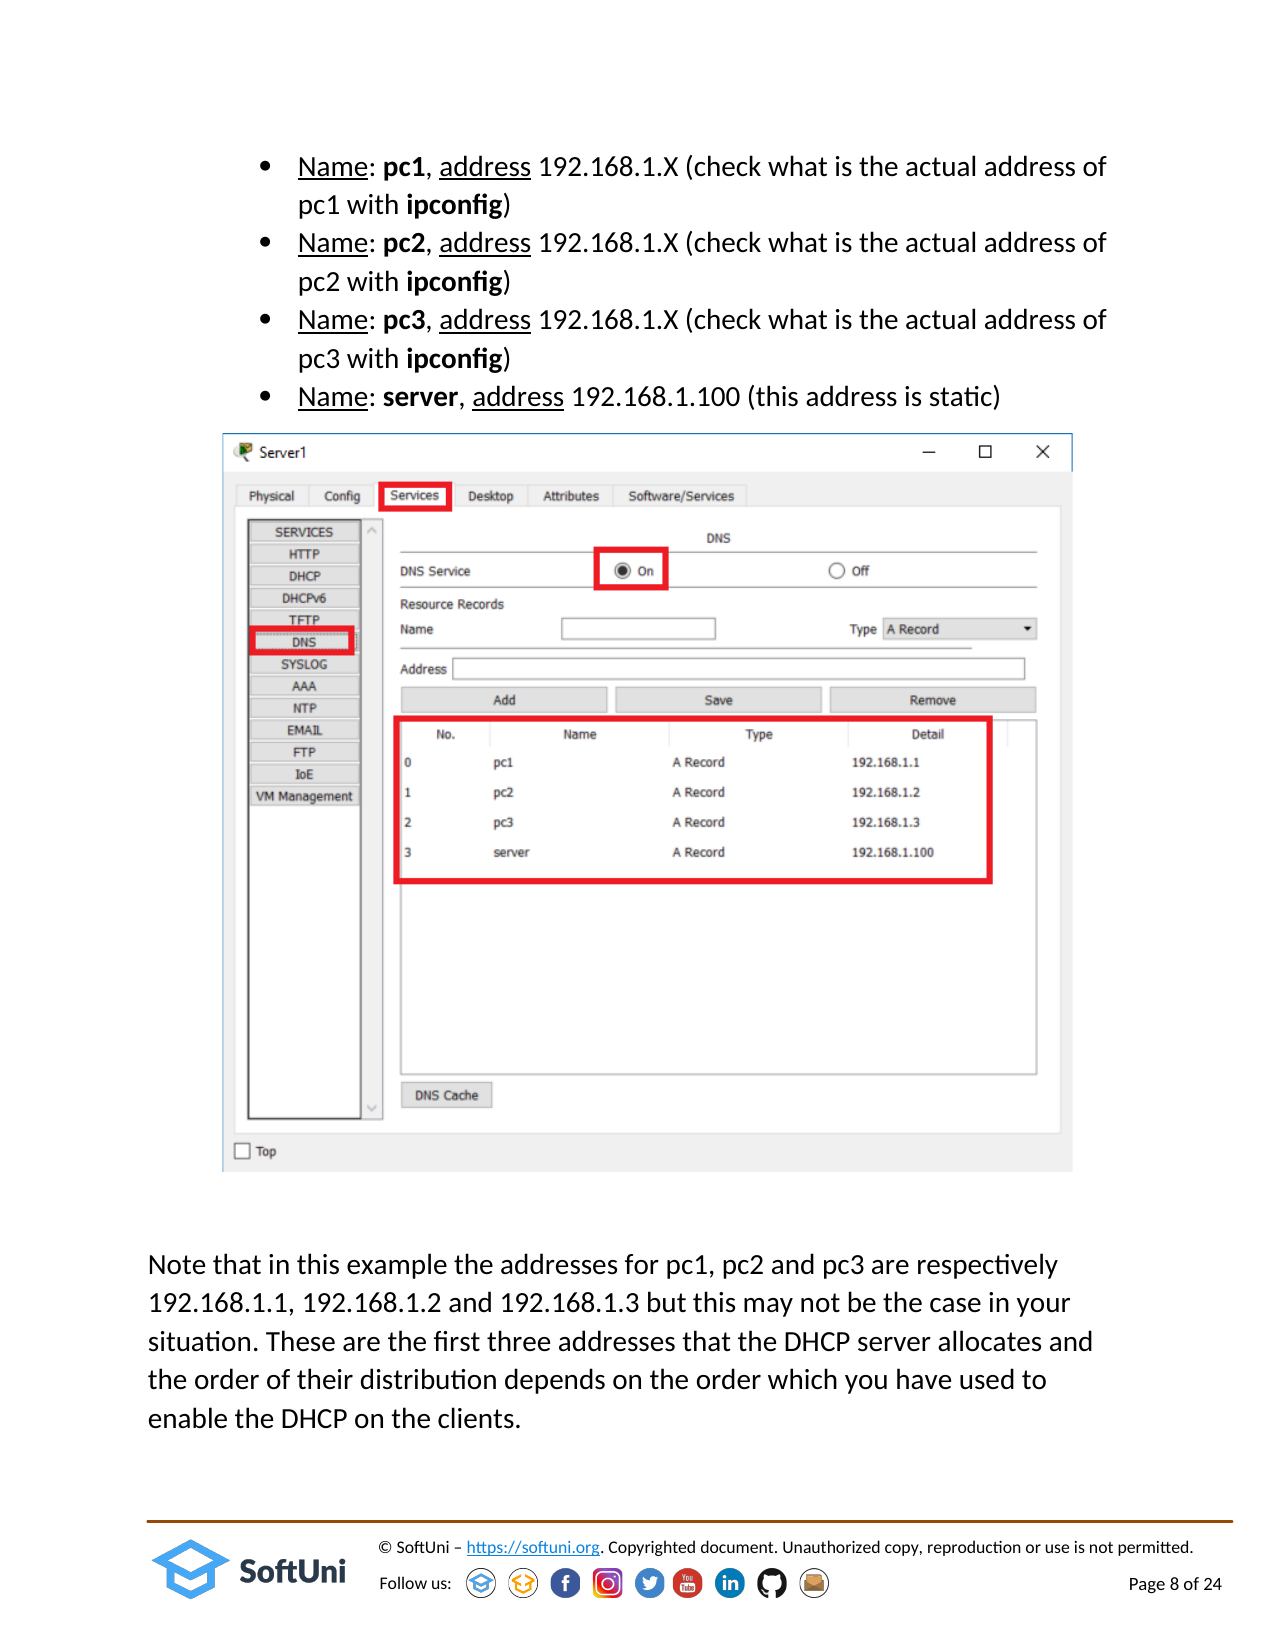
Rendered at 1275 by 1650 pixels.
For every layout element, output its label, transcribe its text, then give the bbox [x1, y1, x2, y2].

list Name: server, address 192.168.1.100 (this address is static) [260, 378, 1127, 414]
list Name: pc1, address 192.168.1.X (check what is the actual address of pc1 with ipconfig) [260, 148, 1127, 222]
picture [736, 1568, 745, 1577]
picture [715, 1589, 724, 1598]
picture [222, 433, 1073, 1172]
list Name: pc2, address 192.168.1.X (check what is the actual address of pc2 with ipconfig) [260, 224, 1127, 298]
picture [145, 1533, 352, 1605]
picture [729, 1580, 738, 1590]
list Name: pc3, address 192.168.1.X (check what is the actual address of pc3 with ipconfig) [260, 301, 1127, 375]
picture [736, 1589, 745, 1598]
picture [757, 1568, 787, 1598]
picture [508, 1568, 538, 1598]
picture [672, 1568, 703, 1598]
picture [592, 1568, 623, 1598]
picture [715, 1568, 724, 1577]
picture [635, 1568, 665, 1598]
picture [466, 1568, 496, 1598]
text Note that in this example the addresses for pc1, pc2 and pc3 are respectively 192.168.1.1, 192.168.1.2 and 192.168.1.3 but this may not be the case in your situation. These are the first three addresses that the DHCP server allocates and the order of their distribution depends on the order which you have used to enable the DHCP on the clients. [148, 1246, 1127, 1435]
picture [799, 1568, 829, 1598]
picture [550, 1568, 580, 1598]
